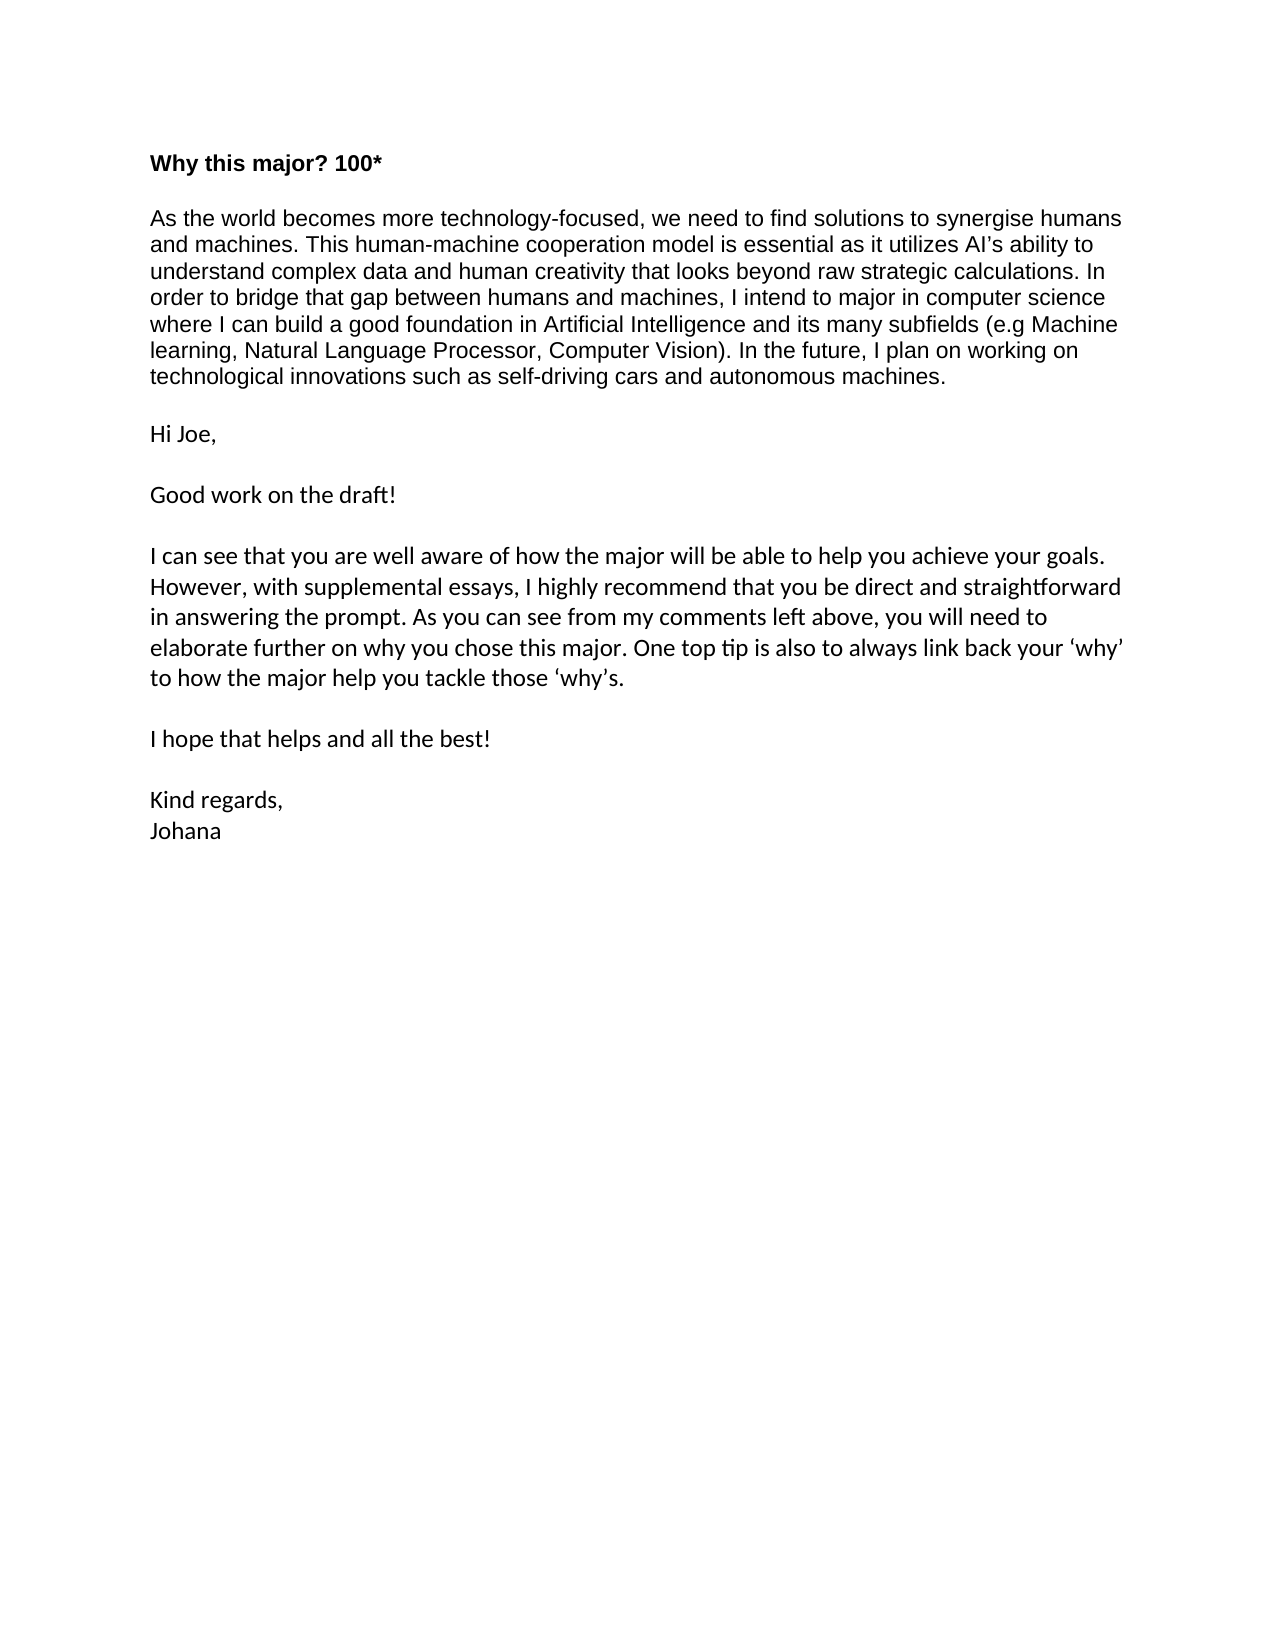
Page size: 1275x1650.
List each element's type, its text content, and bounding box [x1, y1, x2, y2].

text I hope that helps and all the best! [150, 723, 1125, 754]
text Good work on the draft! [150, 479, 1125, 510]
text Kind regards, [150, 784, 1125, 815]
text Johana [150, 815, 1125, 846]
text As the world becomes more technology-focused, we need to find solutions to synergise humans and machines. This human-machine cooperation model is essential as it utilizes AI’s ability to understand complex data and human creativity that looks beyond raw strategic calculations. In order to bridge that gap between humans and machines, I intend to major in computer science where I can build a good foundation in Artificial Intelligence and its many subfields (e.g Machine learning, Natural Language Processor, Computer Vision). In the future, I plan on working on technological innovations such as self-driving cars and autonomous machines. [150, 205, 1125, 389]
text Hi Joe, [150, 418, 1125, 449]
text I can see that you are well aware of how the major will be able to help you achieve your goals. However, with supplemental essays, I highly recommend that you be direct and straightforward in answering the prompt. As you can see from my comments left above, you will need to elaborate further on why you chose this major. One top tip is also to always link back your ‘why’ to how the major help you tackle those ‘why’s. [150, 540, 1125, 693]
text Why this major? 100* [150, 150, 1125, 176]
